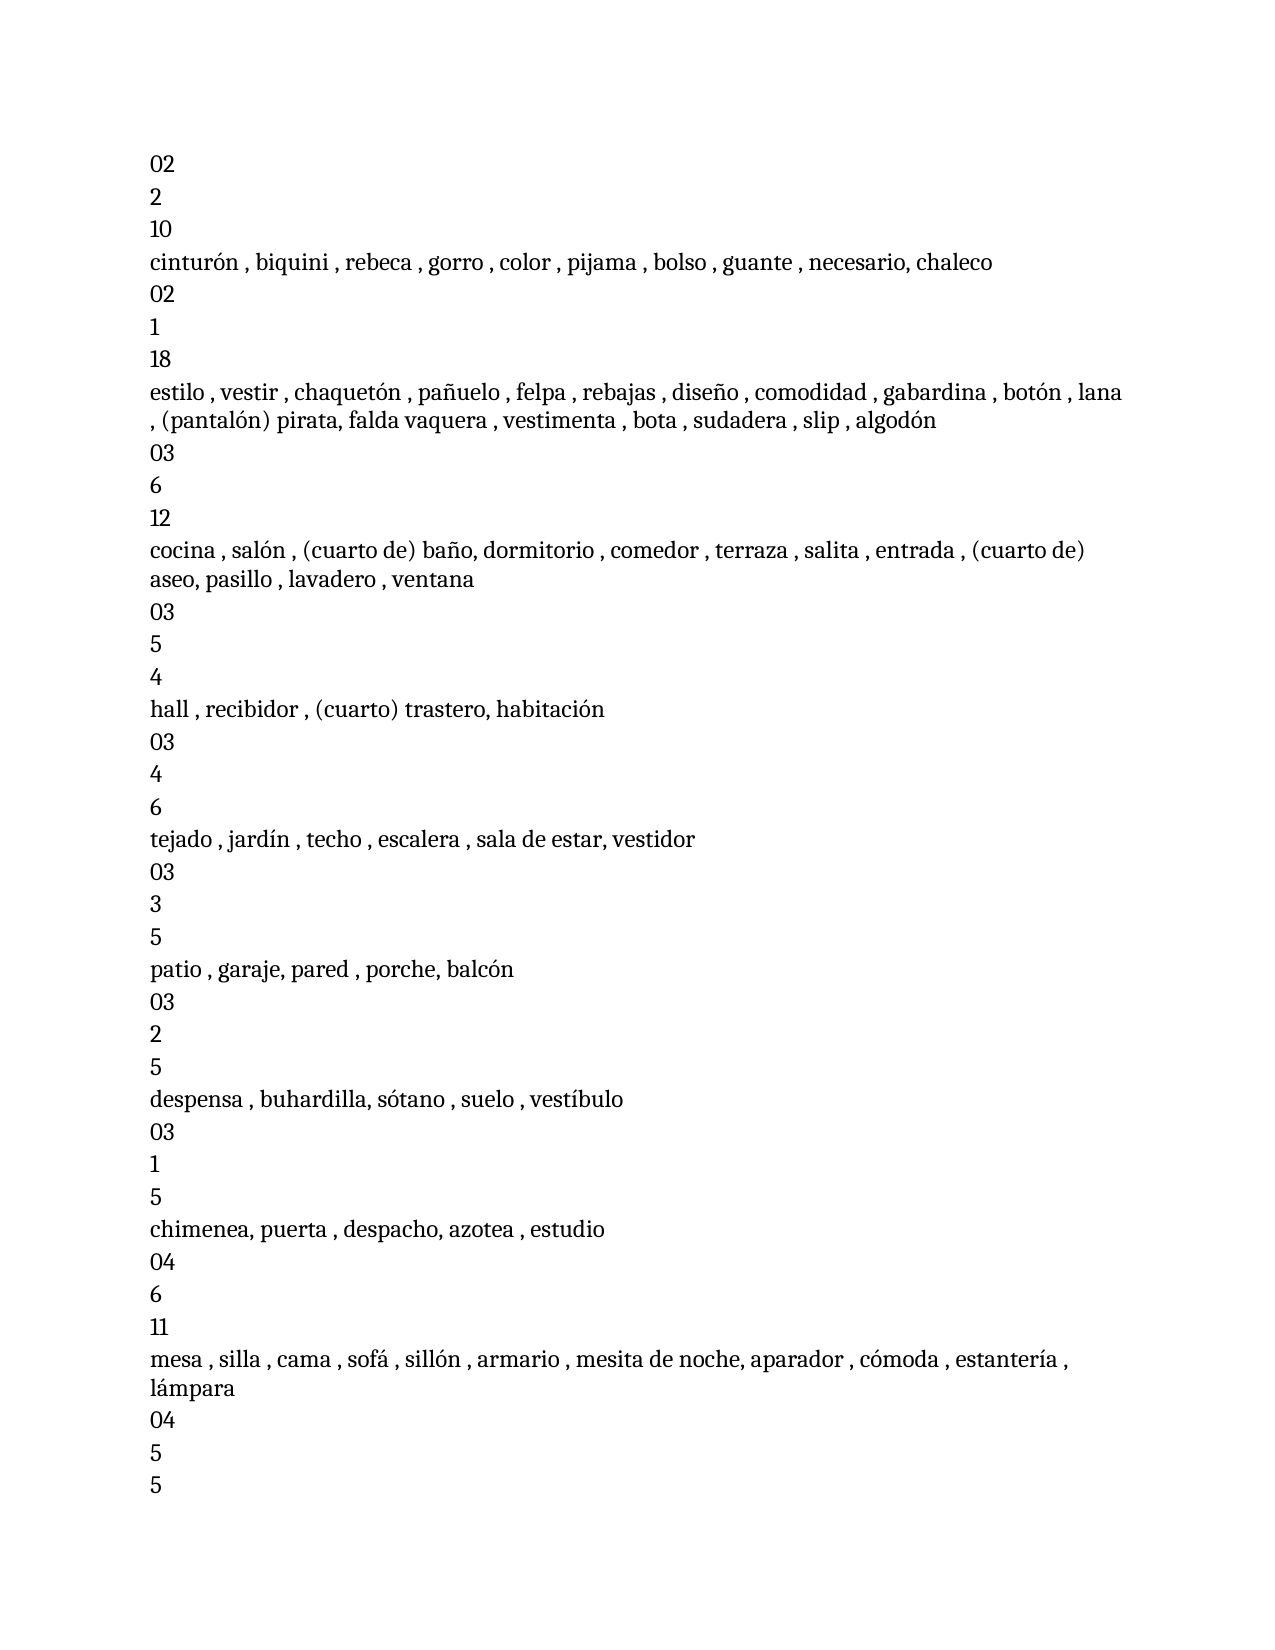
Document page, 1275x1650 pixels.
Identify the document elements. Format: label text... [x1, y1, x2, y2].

text 5 [150, 922, 1125, 951]
text 6 [150, 1280, 1125, 1309]
text 5 [150, 630, 1125, 659]
text 02 [150, 280, 1125, 309]
text 04 [150, 1247, 1125, 1276]
text 4 [150, 662, 1125, 691]
text 1 [150, 312, 1125, 341]
text 5 [150, 1052, 1125, 1081]
text cocina , salón , (cuarto de) baño, dormitorio , comedor , terraza , salita , entrada , (cuarto de) aseo, pasillo , lavadero , ventana [150, 536, 1125, 594]
text mesa , silla , cama , sofá , sillón , armario , mesita de noche, aparador , cómoda , estantería , lámpara [150, 1345, 1125, 1402]
text despensa , buhardilla, sótano , suelo , vestíbulo [150, 1085, 1125, 1114]
text 03 [150, 857, 1125, 886]
text 12 [150, 504, 1125, 532]
text 03 [150, 987, 1125, 1016]
text 5 [150, 1439, 1125, 1467]
text 1 [150, 1150, 1125, 1179]
text 11 [150, 1312, 1125, 1341]
text 10 [150, 215, 1125, 244]
text patio , garaje, pared , porche, balcón [150, 955, 1125, 984]
text 3 [150, 890, 1125, 919]
text 2 [150, 182, 1125, 211]
text 5 [150, 1471, 1125, 1500]
text chimenea, puerta , despacho, azotea , estudio [150, 1215, 1125, 1244]
text 04 [150, 1406, 1125, 1435]
text hall , recibidor , (cuarto) trastero, habitación [150, 695, 1125, 724]
text estilo , vestir , chaquetón , pañuelo , felpa , rebajas , diseño , comodidad , gabardina , botón , lana , (pantalón) pirata, falda vaquera , vestimenta , bota , sudadera , slip , algodón [150, 377, 1125, 435]
text 5 [150, 1182, 1125, 1211]
text 03 [150, 727, 1125, 756]
text 6 [150, 471, 1125, 500]
text 03 [150, 597, 1125, 626]
text 18 [150, 345, 1125, 374]
text 4 [150, 760, 1125, 789]
text 03 [150, 439, 1125, 467]
text tejado , jardín , techo , escalera , sala de estar, vestidor [150, 825, 1125, 854]
text 6 [150, 792, 1125, 821]
text 03 [150, 1117, 1125, 1146]
text 02 [150, 150, 1125, 179]
text cinturón , biquini , rebeca , gorro , color , pijama , bolso , guante , necesario, chaleco [150, 247, 1125, 276]
text 2 [150, 1020, 1125, 1049]
